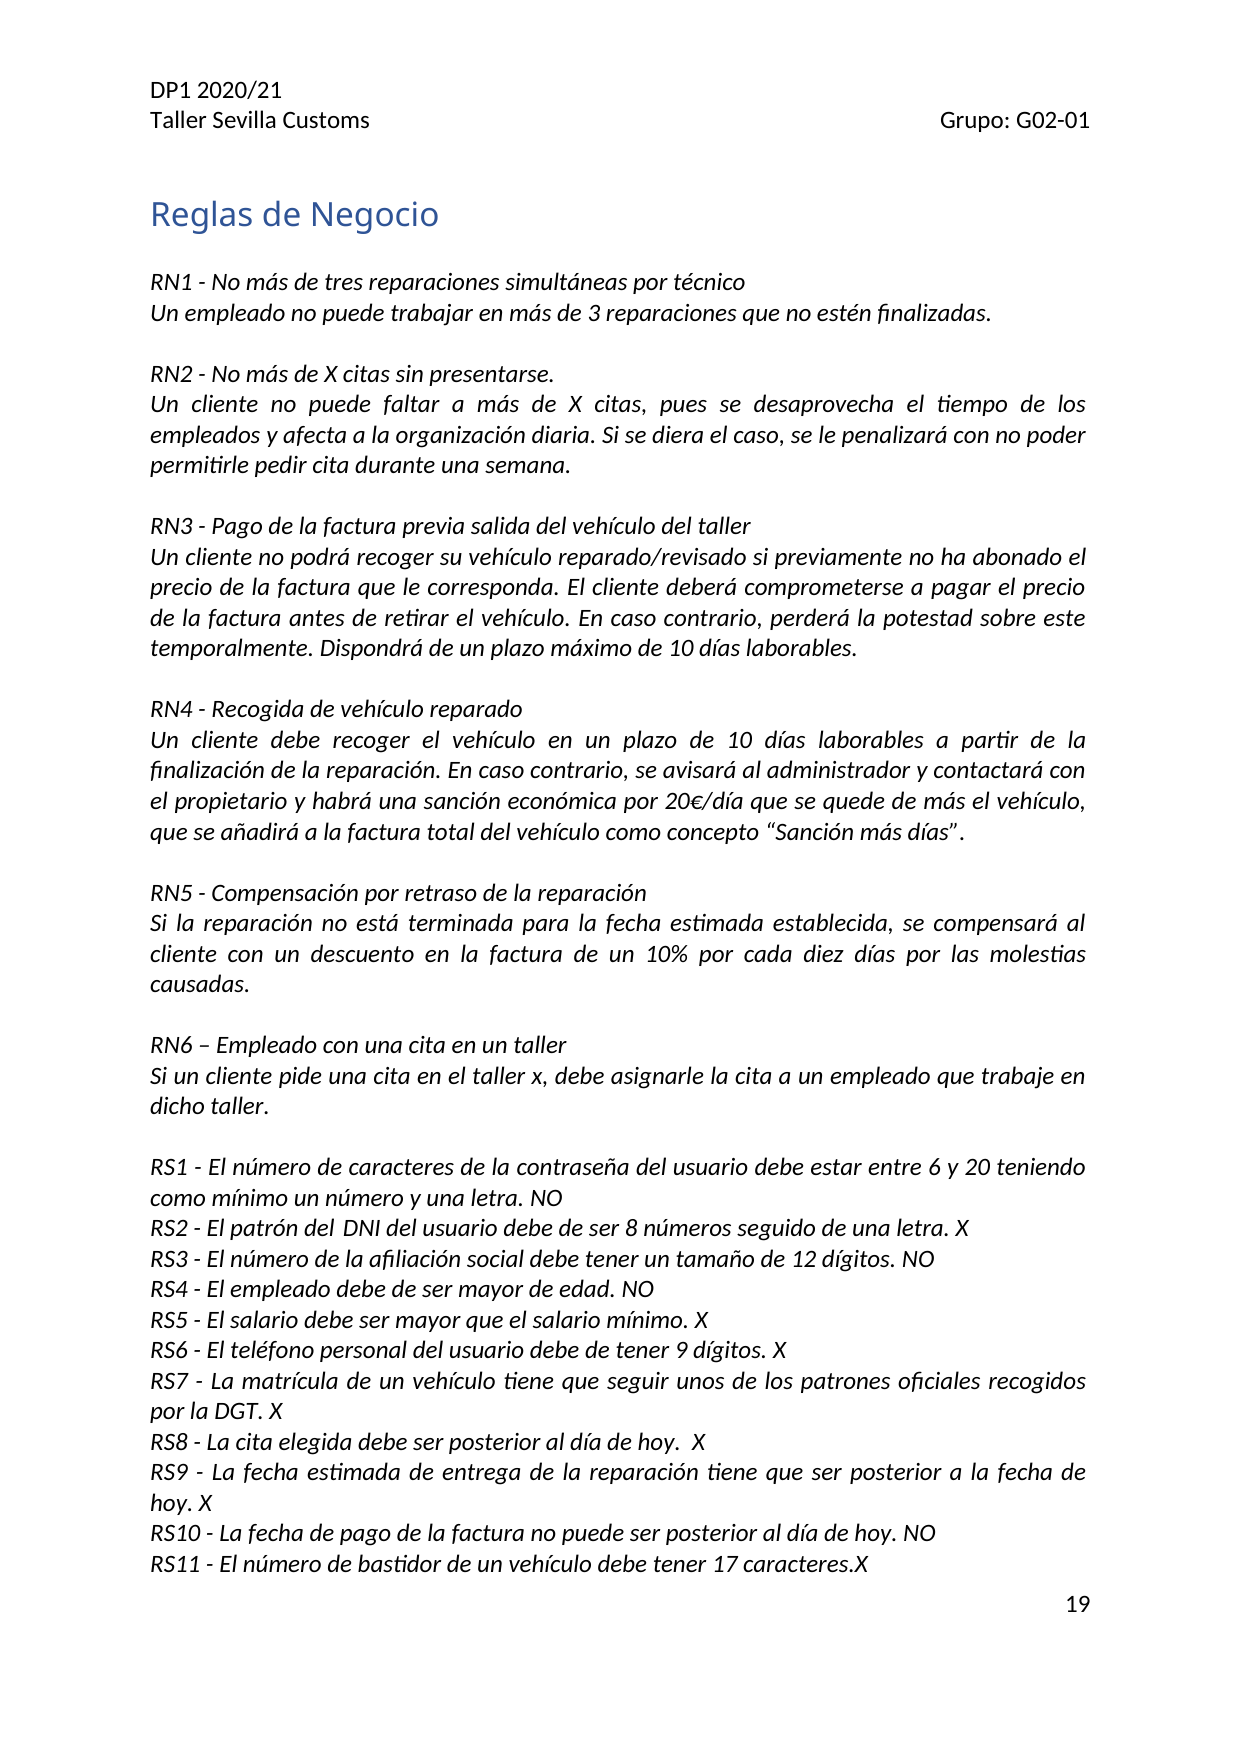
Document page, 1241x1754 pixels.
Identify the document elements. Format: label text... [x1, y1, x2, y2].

text RN3 - Pago de la factura previa salida del vehículo del taller [150, 510, 1090, 541]
subtitle Reglas de Negocio [150, 190, 1090, 236]
text Si la reparación no está terminada para la fecha estimada establecida, se compensará al cliente con un descuento en la factura de un 10% por cada diez días por las molestias causadas. [150, 907, 1090, 999]
text RN5 - Compensación por retraso de la reparación [150, 877, 1090, 907]
text RN1 - No más de tres reparaciones simultáneas por técnico [150, 266, 1090, 297]
text RS6 - El teléfono personal del usuario debe de tener 9 dígitos. X [150, 1334, 1090, 1365]
text RS4 - El empleado debe de ser mayor de edad. NO [150, 1273, 1090, 1304]
text RN2 - No más de X citas sin presentarse. [150, 358, 1090, 388]
text Un cliente debe recoger el vehículo en un plazo de 10 días laborables a partir de la finalización de la reparación. En caso contrario, se avisará al administrador y contactará con el propietario y habrá una sanción económica por 20€/día que se quede de más el vehículo, que se añadirá a la factura total del vehículo como concepto “Sanción más días”. [150, 724, 1090, 846]
text RS9 - La fecha estimada de entrega de la reparación tiene que ser posterior a la fecha de hoy. X [150, 1457, 1090, 1518]
text RS8 - La cita elegida debe ser posterior al día de hoy. X [150, 1426, 1090, 1457]
text Si un cliente pide una cita en el taller x, debe asignarle la cita a un empleado que trabaje en dicho taller. [150, 1060, 1090, 1121]
text RS5 - El salario debe ser mayor que el salario mínimo. X [150, 1304, 1090, 1334]
text RN6 – Empleado con una cita en un taller [150, 1029, 1090, 1060]
text RS7 - La matrícula de un vehículo tiene que seguir unos de los patrones oficiales recogidos por la DGT. X [150, 1365, 1090, 1426]
text Un cliente no podrá recoger su vehículo reparado/revisado si previamente no ha abonado el precio de la factura que le corresponda. El cliente deberá comprometerse a pagar el precio de la factura antes de retirar el vehículo. En caso contrario, perderá la potestad sobre este temporalmente. Dispondrá de un plazo máximo de 10 días laborables. [150, 541, 1090, 663]
text RN4 - Recogida de vehículo reparado [150, 693, 1090, 724]
text RS3 - El número de la afiliación social debe tener un tamaño de 12 dígitos. NO [150, 1243, 1090, 1273]
text RS11 - El número de bastidor de un vehículo debe tener 17 caracteres.X [150, 1548, 1090, 1579]
text Un empleado no puede trabajar en más de 3 reparaciones que no estén finalizadas. [150, 297, 1090, 327]
text RS1 - El número de caracteres de la contraseña del usuario debe estar entre 6 y 20 teniendo como mínimo un número y una letra. NO [150, 1151, 1090, 1212]
text Un cliente no puede faltar a más de X citas, pues se desaprovecha el tiempo de los empleados y afecta a la organización diaria. Si se diera el caso, se le penalizará con no poder permitirle pedir cita durante una semana. [150, 388, 1090, 480]
text RS2 - El patrón del DNI del usuario debe de ser 8 números seguido de una letra. X [150, 1212, 1090, 1243]
text RS10 - La fecha de pago de la factura no puede ser posterior al día de hoy. NO [150, 1518, 1090, 1548]
